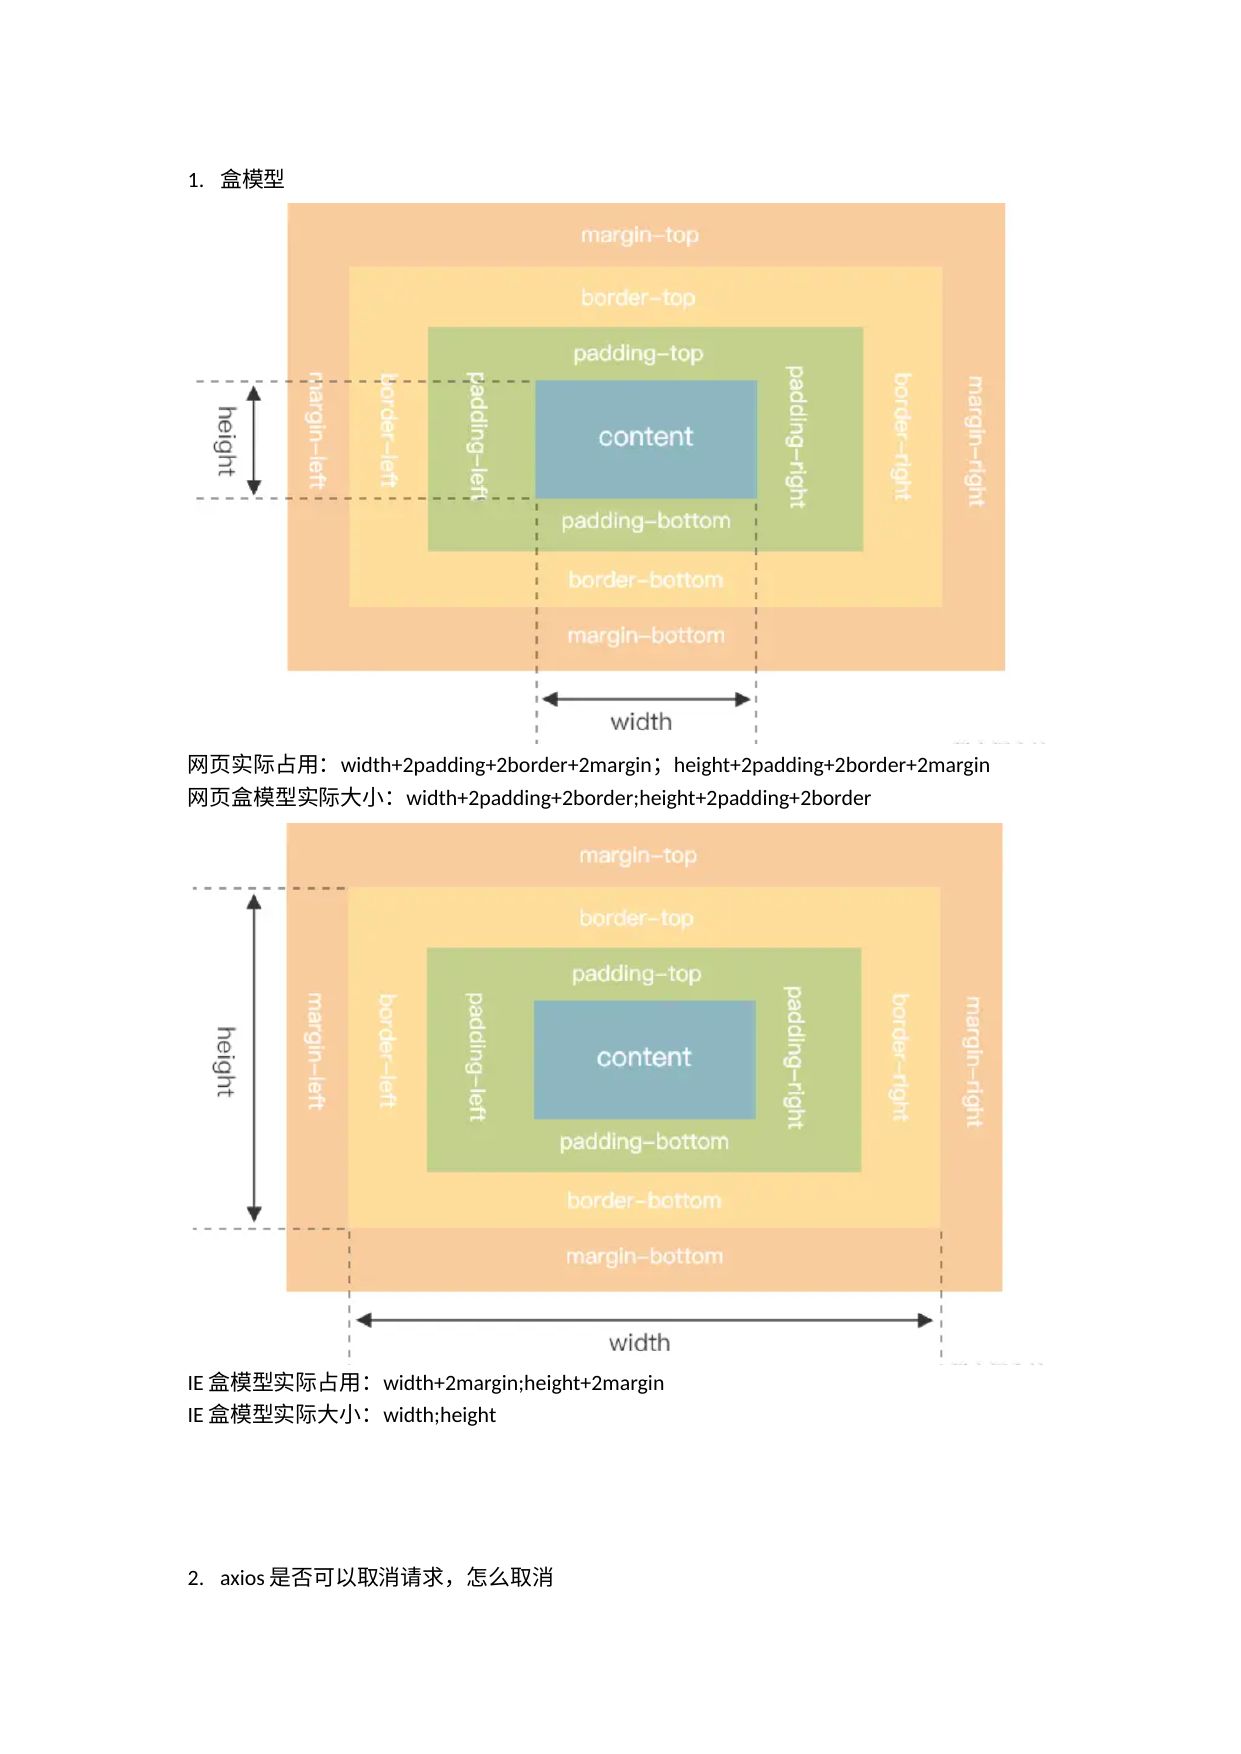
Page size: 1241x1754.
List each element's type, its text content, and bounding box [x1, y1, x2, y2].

list 网页盒模型实际大小：width+2padding+2border;height+2padding+2border [187, 779, 1053, 812]
list IE盒模型实际大小：width;height [187, 1397, 1053, 1429]
list axios是否可以取消请求，怎么取消 [187, 1559, 1053, 1592]
list 盒模型 [187, 162, 1053, 194]
list 网页实际占用：width+2padding+2border+2margin；height+2padding+2border+2margin [187, 747, 1053, 779]
picture [187, 812, 1053, 1365]
picture [187, 194, 1053, 744]
list IE盒模型实际占用：width+2margin;height+2margin [187, 1365, 1053, 1397]
